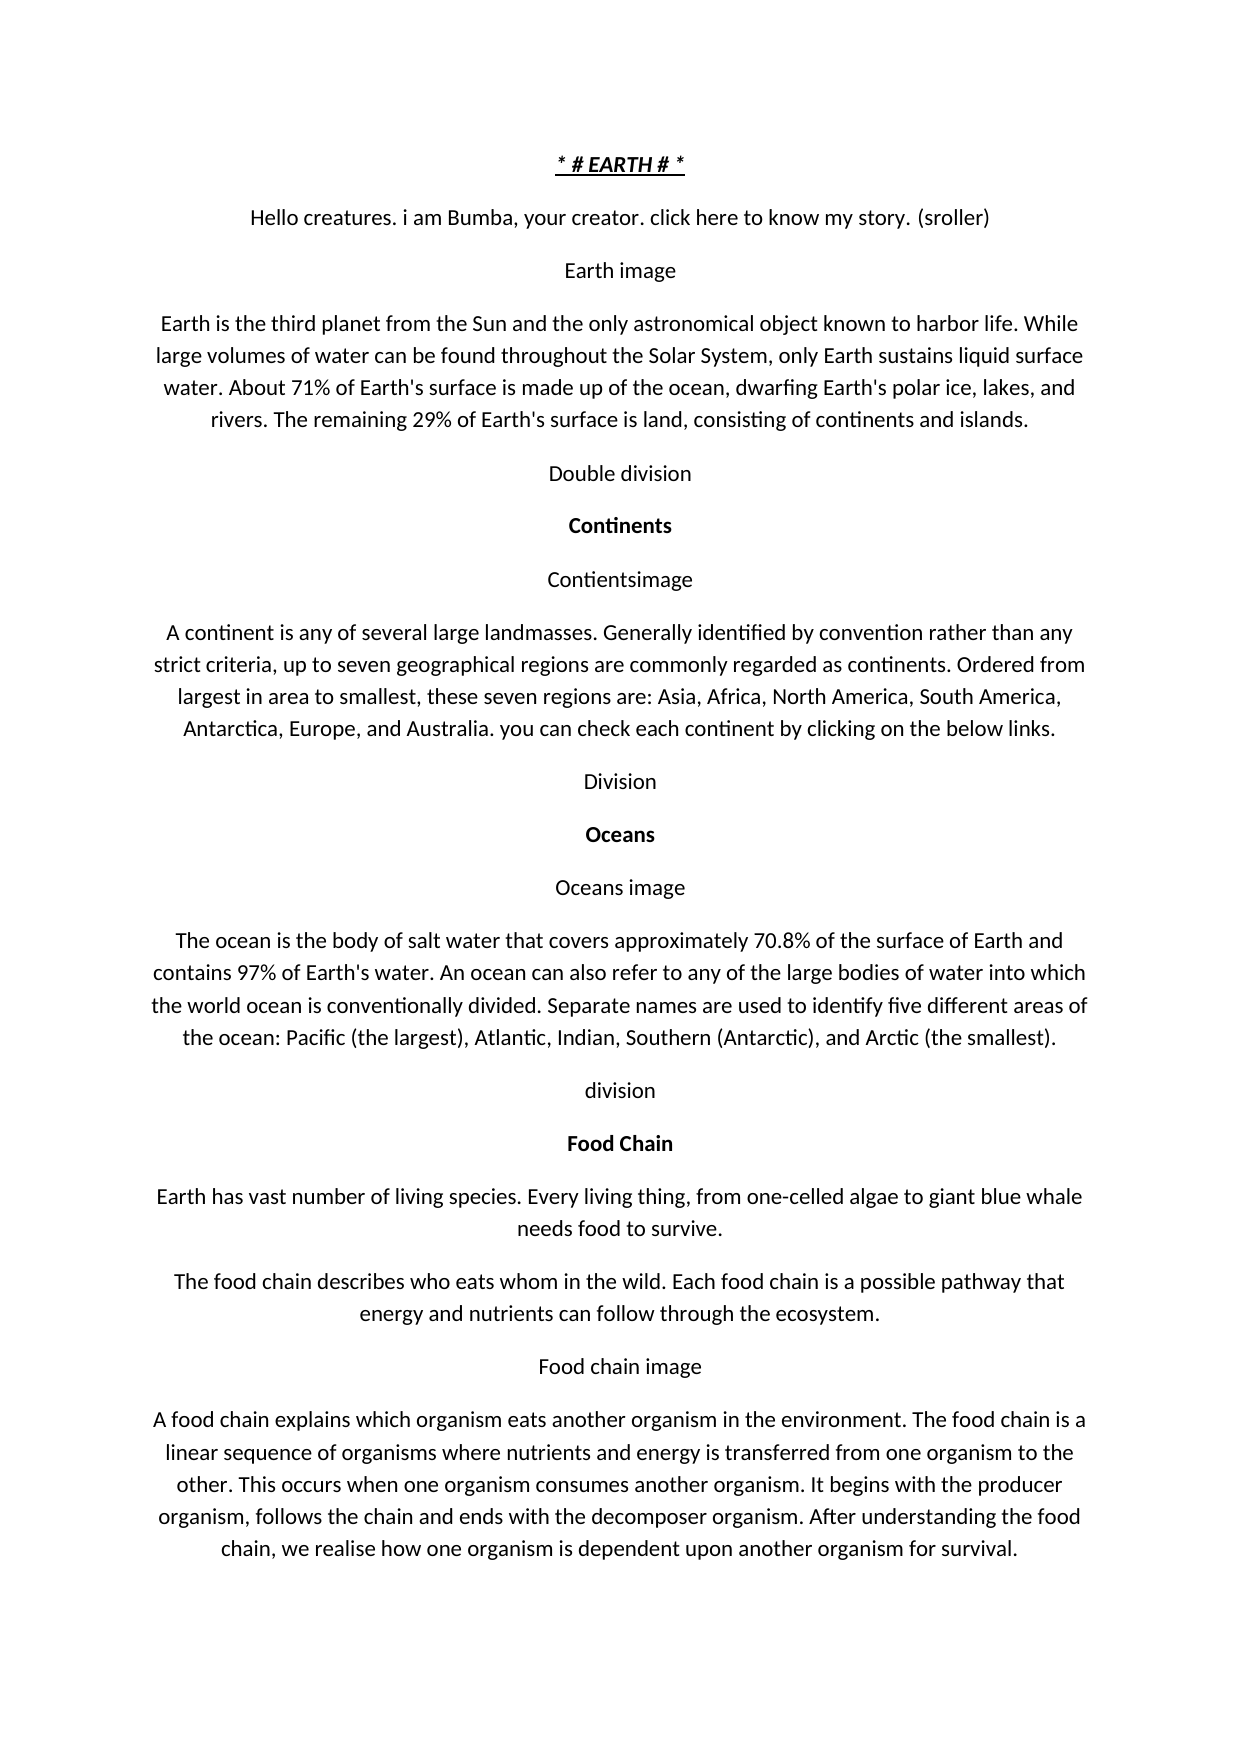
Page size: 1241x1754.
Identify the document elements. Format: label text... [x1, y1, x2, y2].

text Earth has vast number of living species. Every living thing, from one-celled algae to giant blue whale needs food to survive. [150, 1182, 1090, 1242]
text Double division [150, 459, 1090, 487]
text Food chain image [150, 1352, 1090, 1380]
text The ocean is the body of salt water that covers approximately 70.8% of the surface of Earth and contains 97% of Earth's water. An ocean can also refer to any of the large bodies of water into which the world ocean is conventionally divided. Separate names are used to identify five different areas of the ocean: Pacific (the largest), Atlantic, Indian, Southern (Antarctic), and Arctic (the smallest). [150, 926, 1090, 1051]
text division [150, 1076, 1090, 1104]
text A continent is any of several large landmasses. Generally identified by convention rather than any strict criteria, up to seven geographical regions are commonly regarded as continents. Ordered from largest in area to smallest, these seven regions are: Asia, Africa, North America, South America, Antarctica, Europe, and Australia. you can check each continent by clicking on the below links. [150, 618, 1090, 742]
text The food chain describes who eats whom in the wild. Each food chain is a possible pathway that energy and nutrients can follow through the ecosystem. [150, 1267, 1090, 1327]
text Continents [150, 512, 1090, 540]
text Division [150, 767, 1090, 795]
text Food Chain [150, 1129, 1090, 1157]
text Hello creatures. i am Bumba, your creator. click here to know my story. (sroller) [150, 203, 1090, 231]
text A food chain explains which organism eats another organism in the environment. The food chain is a linear sequence of organisms where nutrients and energy is transferred from one organism to the other. This occurs when one organism consumes another organism. It begins with the producer organism, follows the chain and ends with the decomposer organism. After understanding the food chain, we realise how one organism is dependent upon another organism for survival. [150, 1405, 1090, 1562]
text Earth is the third planet from the Sun and the only astronomical object known to harbor life. While large volumes of water can be found throughout the Solar System, only Earth sustains liquid surface water. About 71% of Earth's surface is made up of the ocean, dwarfing Earth's polar ice, lakes, and rivers. The remaining 29% of Earth's surface is land, consisting of continents and islands. [150, 309, 1090, 434]
text Oceans [150, 820, 1090, 848]
text Oceans image [150, 873, 1090, 901]
text * # EARTH # * [150, 150, 1090, 178]
text Contientsimage [150, 565, 1090, 593]
text Earth image [150, 256, 1090, 284]
